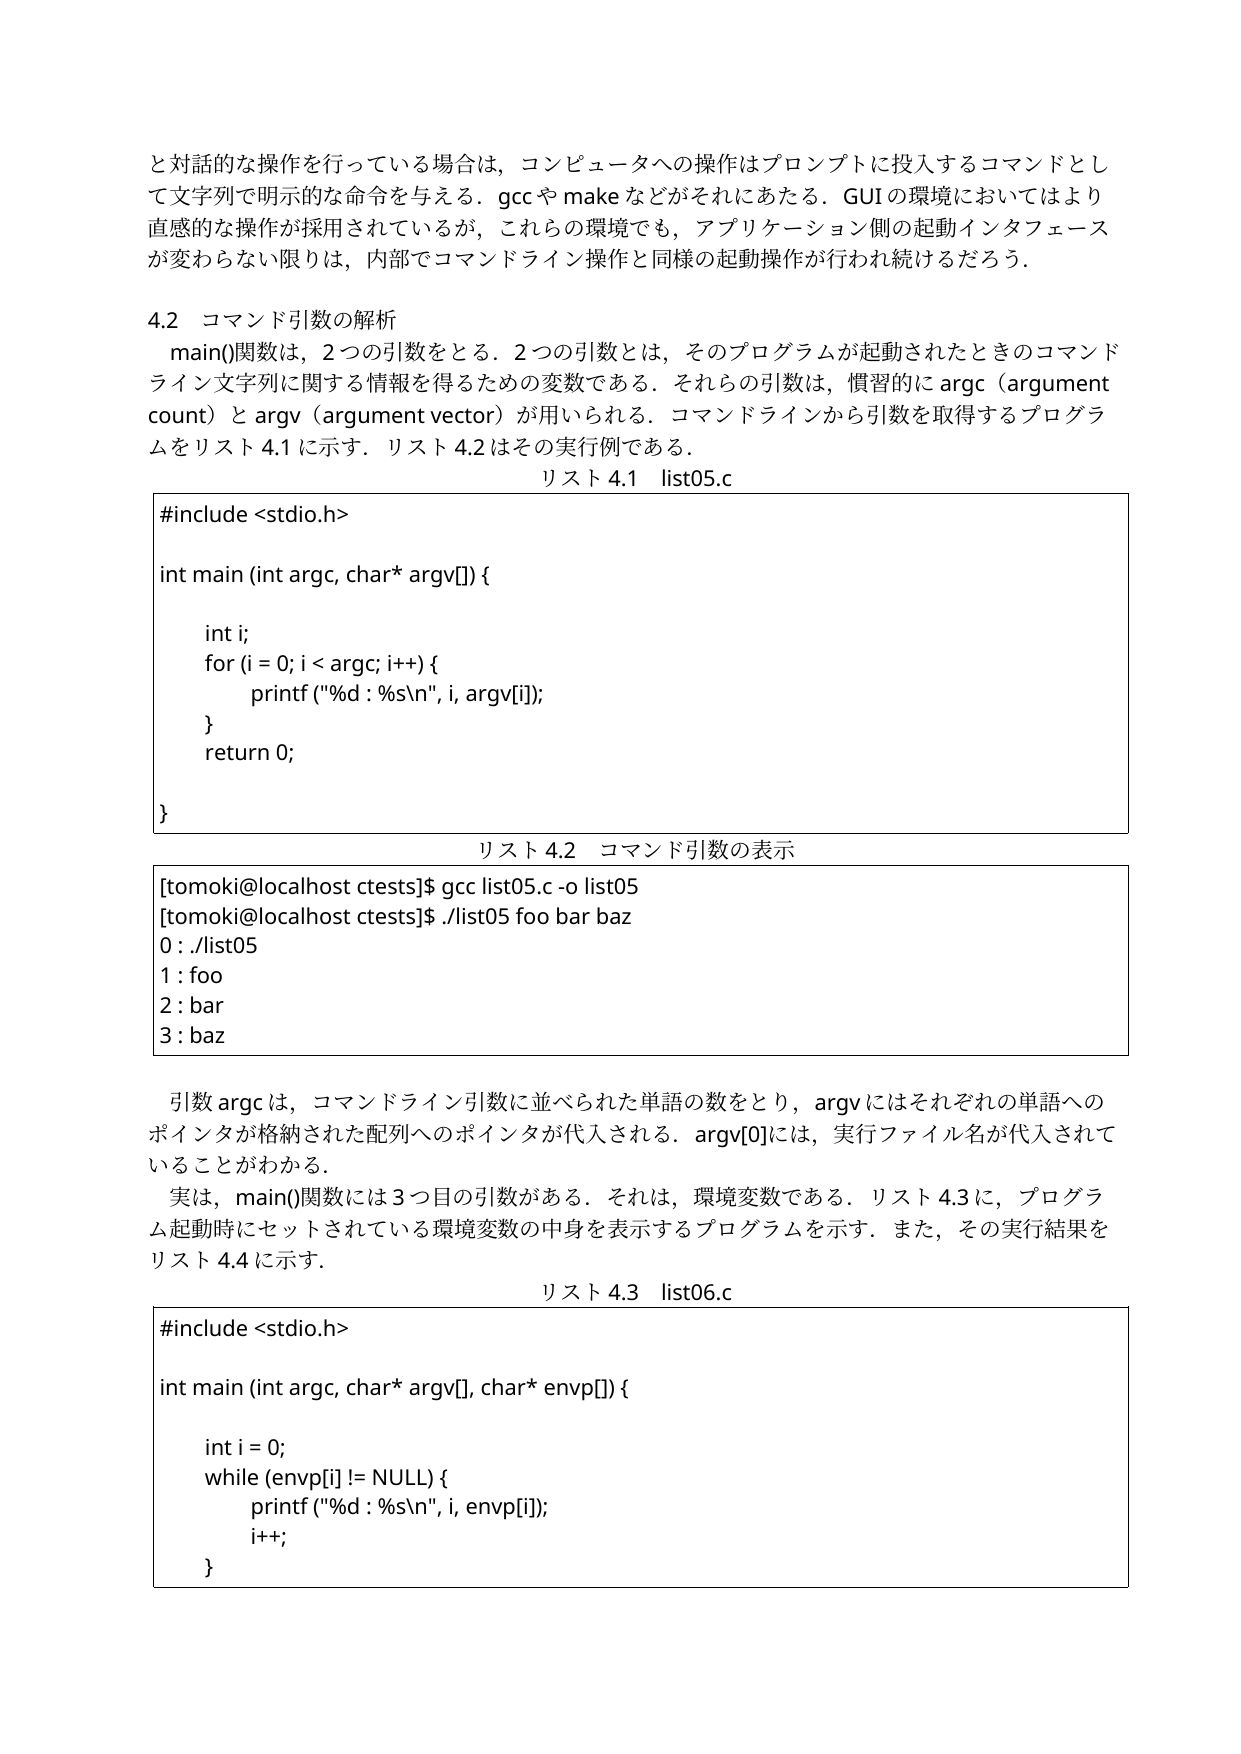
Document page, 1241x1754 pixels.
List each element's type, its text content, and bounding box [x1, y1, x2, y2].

text リスト4.3 list06.c [148, 1275, 1122, 1306]
text 実は，main()関数には3つ目の引数がある．それは，環境変数である．リスト4.3に，プログラム起動時にセットされている環境変数の中身を表示するプログラムを示す．また，その実行結果をリスト4.4に示す． [148, 1180, 1122, 1275]
text リスト4.1 list05.c [148, 461, 1122, 493]
text リスト4.2 コマンド引数の表示 [148, 833, 1122, 864]
text main()関数は，2つの引数をとる．2つの引数とは，そのプログラムが起動されたときのコマンドライン文字列に関する情報を得るための変数である．それらの引数は，慣習的にargc（argument count）とargv（argument vector）が用いられる．コマンドラインから引数を取得するプログラムをリスト4.1に示す．リスト4.2はその実行例である． [148, 335, 1122, 461]
table_header #include <stdio.h> int main (int argc, char* argv[]) { int i; for (i = 0; i < argc; i++) { printf ("%d : %s\n", i, argv[i]); } return 0; } [154, 494, 1128, 832]
table_header [tomoki@localhost ctests]$ gcc list05.c -o list05 [tomoki@localhost ctests]$ ./list05 foo bar baz 0 : ./list05 1 : foo 2 : bar 3 : baz [154, 866, 1128, 1055]
text 引数argcは，コマンドライン引数に並べられた単語の数をとり，argvにはそれぞれの単語へのポインタが格納された配列へのポインタが代入される．argv[0]には，実行ファイル名が代入されていることがわかる． [148, 1086, 1122, 1180]
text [148, 148, 1122, 274]
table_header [154, 1308, 1128, 1586]
text 4.2 コマンド引数の解析 [148, 303, 1122, 335]
